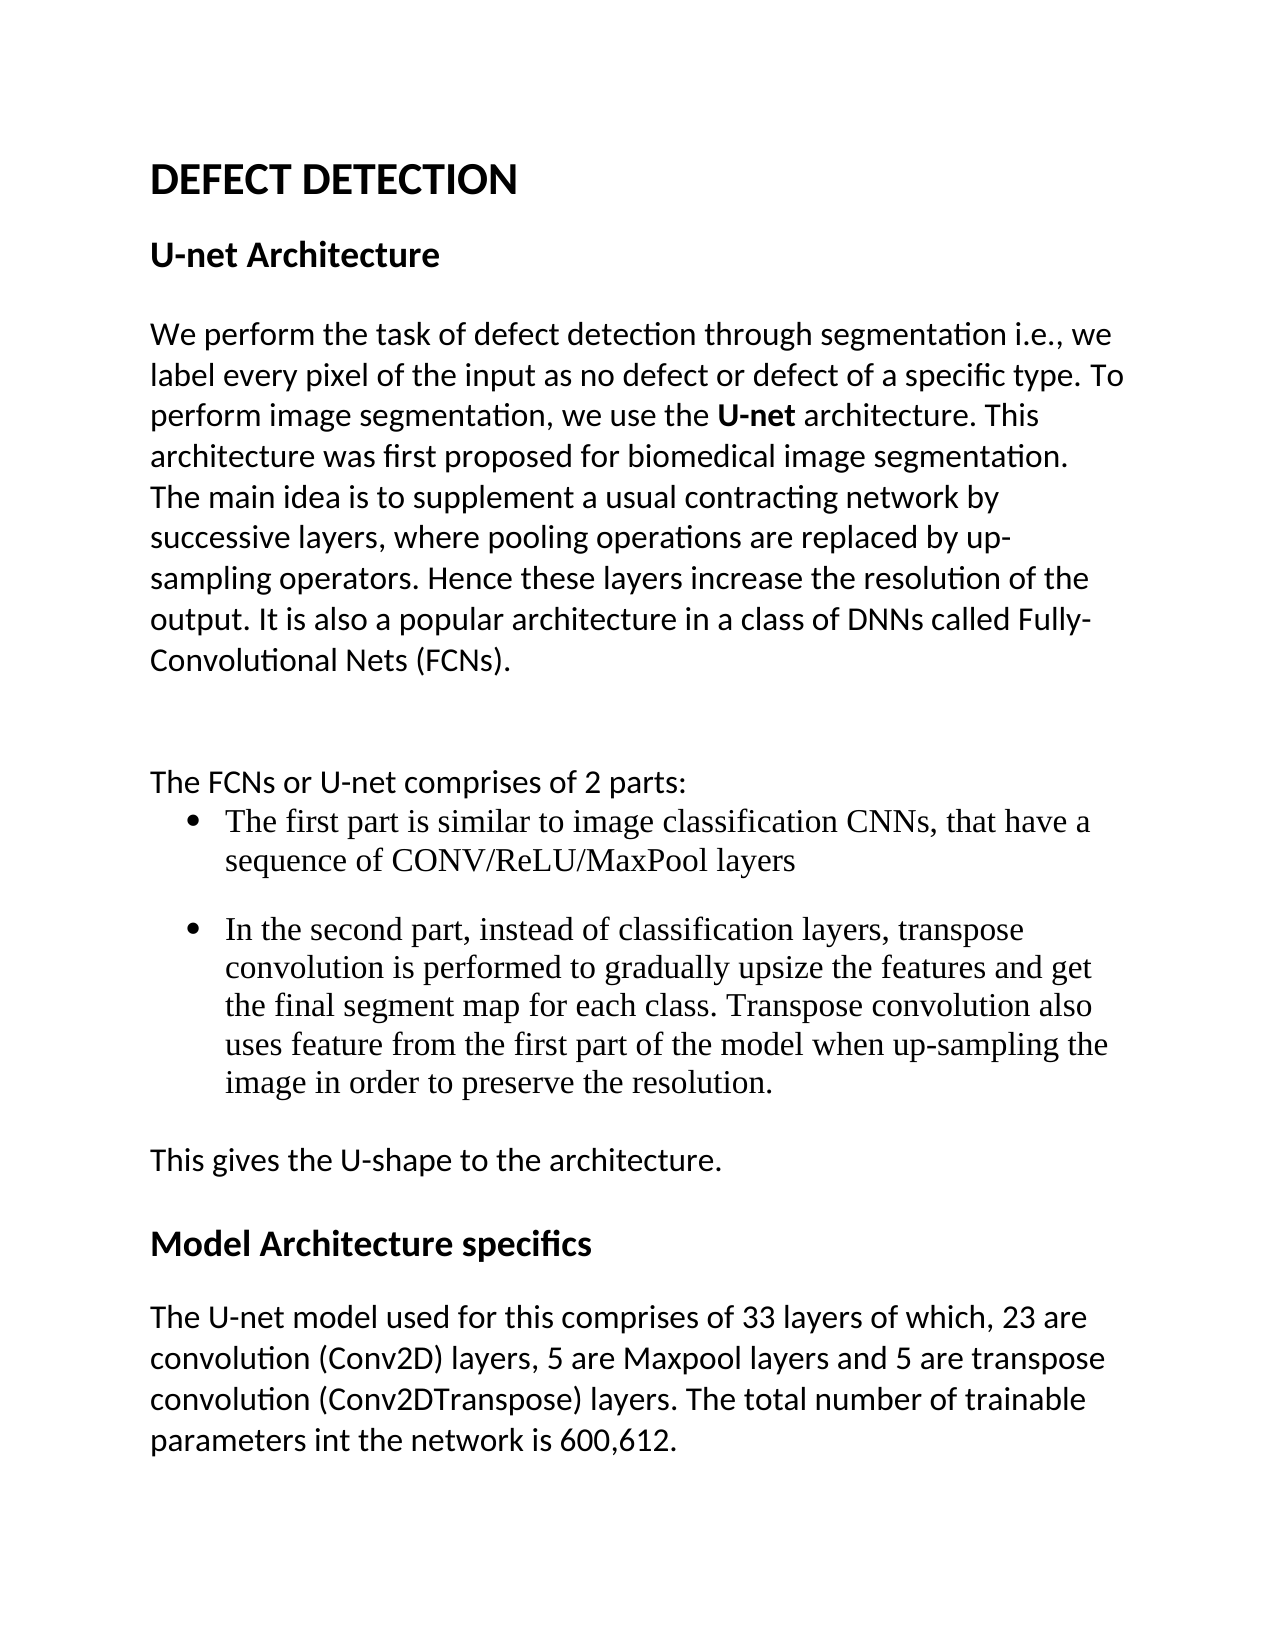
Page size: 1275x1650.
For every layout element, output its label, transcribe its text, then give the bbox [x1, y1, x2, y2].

text U-net Architecture [150, 231, 1125, 277]
text The U-net model used for this comprises of 33 layers of which, 23 are convolution (Conv2D) layers, 5 are Maxpool layers and 5 are transpose convolution (Conv2DTranspose) layers. The total number of trainable parameters int the network is 600,612. [150, 1297, 1125, 1459]
text This gives the U-shape to the architecture. [150, 1139, 1125, 1179]
list In the second part, instead of classification layers, transpose convolution is performed to gradually upsize the features and get the final segment map for each class. Transpose convolution also uses feature from the first part of the model when up-sampling the image in order to preserve the resolution. [187, 909, 1125, 1100]
text We perform the task of defect detection through segmentation i.e., we label every pixel of the input as no defect or defect of a specific type. To perform image segmentation, we use the U-net architecture. This architecture was first proposed for biomedical image segmentation. The main idea is to supplement a usual contracting network by successive layers, where pooling operations are replaced by up-sampling operators. Hence these layers increase the resolution of the output. It is also a popular architecture in a class of DNNs called Fully-Convolutional Nets (FCNs). [150, 313, 1125, 679]
text Model Architecture specifics [150, 1220, 1125, 1266]
text DEFECT DETECTION [150, 150, 1125, 206]
text The FCNs or U-net comprises of 2 parts: [150, 761, 1125, 802]
list The first part is similar to image classification CNNs, that have a sequence of CONV/ReLU/MaxPool layers [187, 802, 1125, 878]
